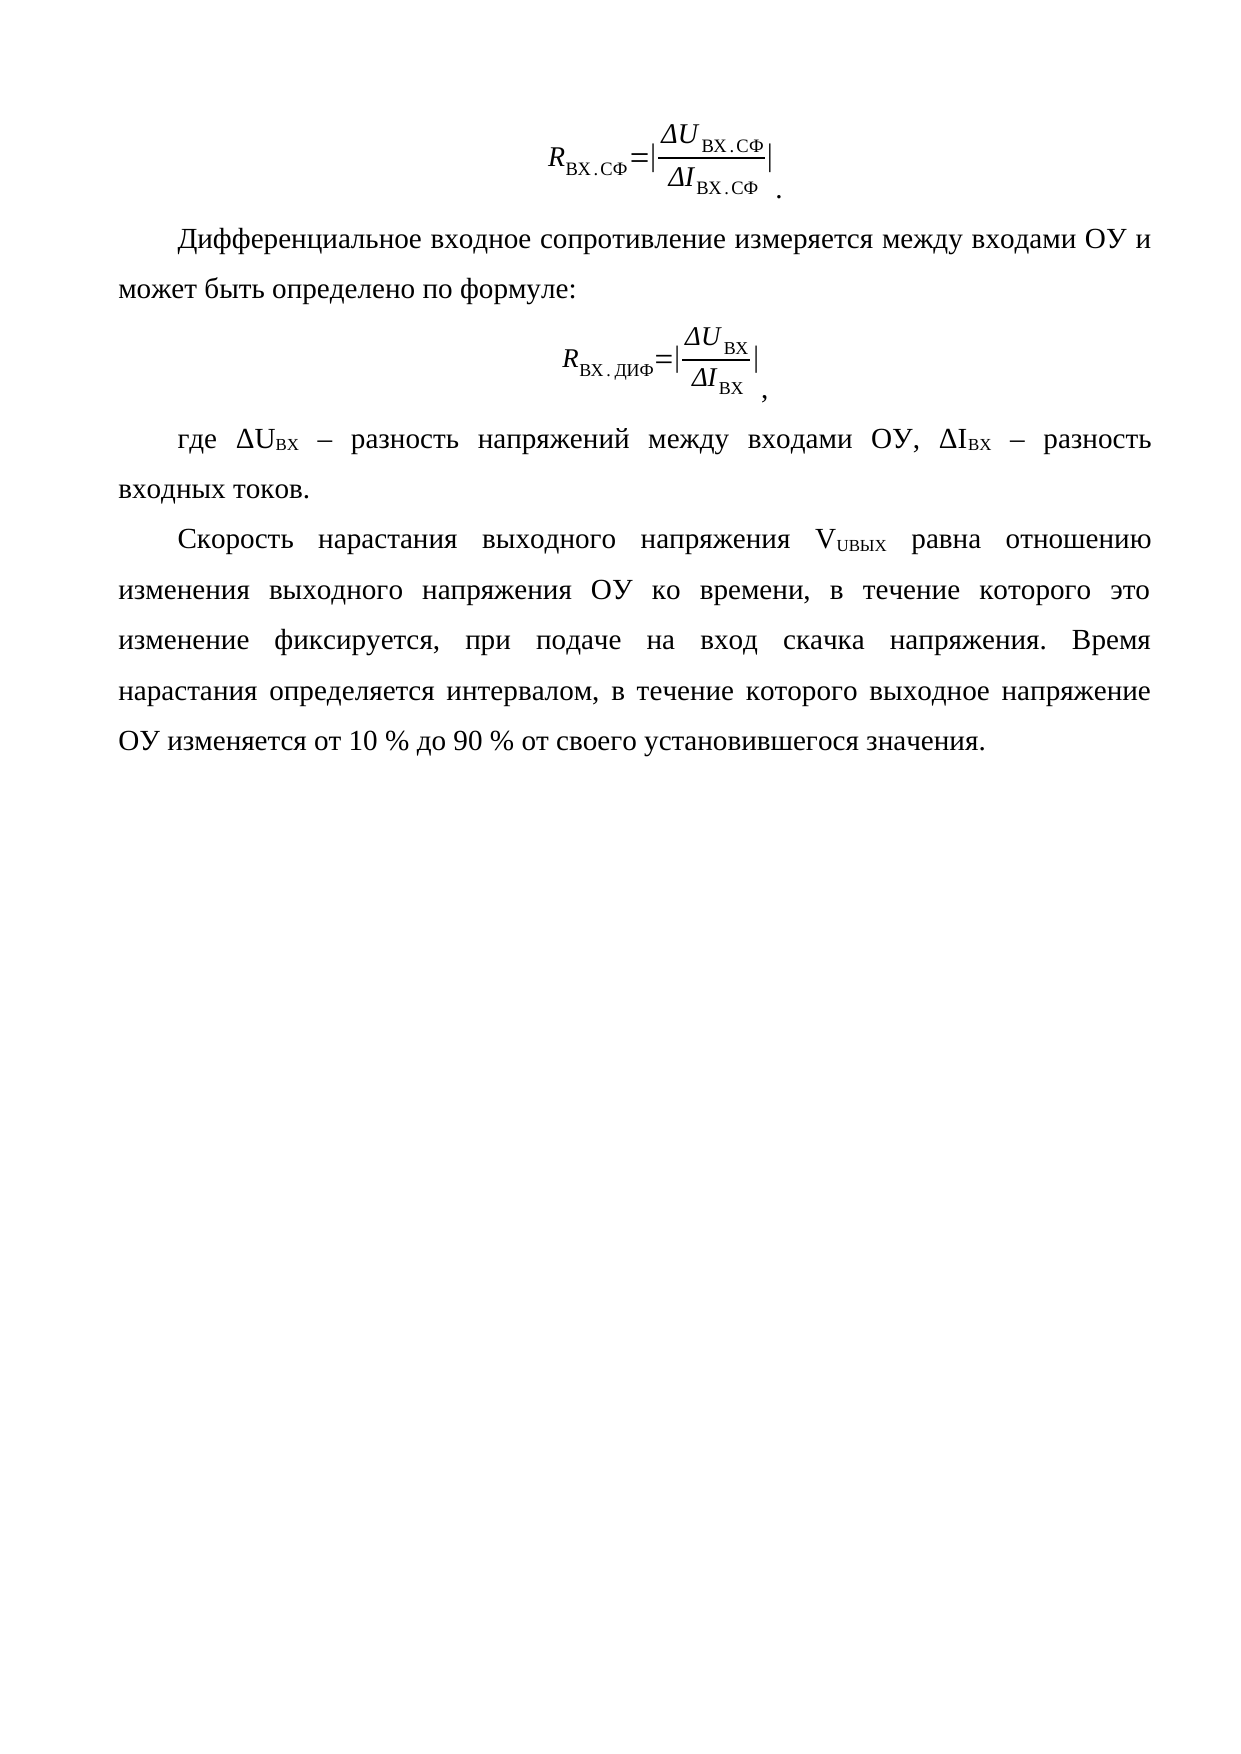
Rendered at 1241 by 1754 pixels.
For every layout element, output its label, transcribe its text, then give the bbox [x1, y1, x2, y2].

text , [118, 322, 1152, 404]
text где ΔUВХ – разность напряжений между входами ОУ, ΔIВХ – разность входных токов. [118, 421, 1152, 505]
text Дифференциальное входное сопротивление измеряется между входами ОУ и может быть определено по формуле: [118, 221, 1152, 305]
text Скорость нарастания выходного напряжения VUВЫХ равна отношению изменения выходного напряжения ОУ ко времени, в течение которого это изменение фиксируется, при подаче на вход скачка напряжения. Время нарастания определяется интервалом, в течение которого выходное напряжение ОУ изменяется от 10 % до 90 % от своего установившегося значения. [118, 522, 1152, 756]
text . [118, 118, 1152, 204]
